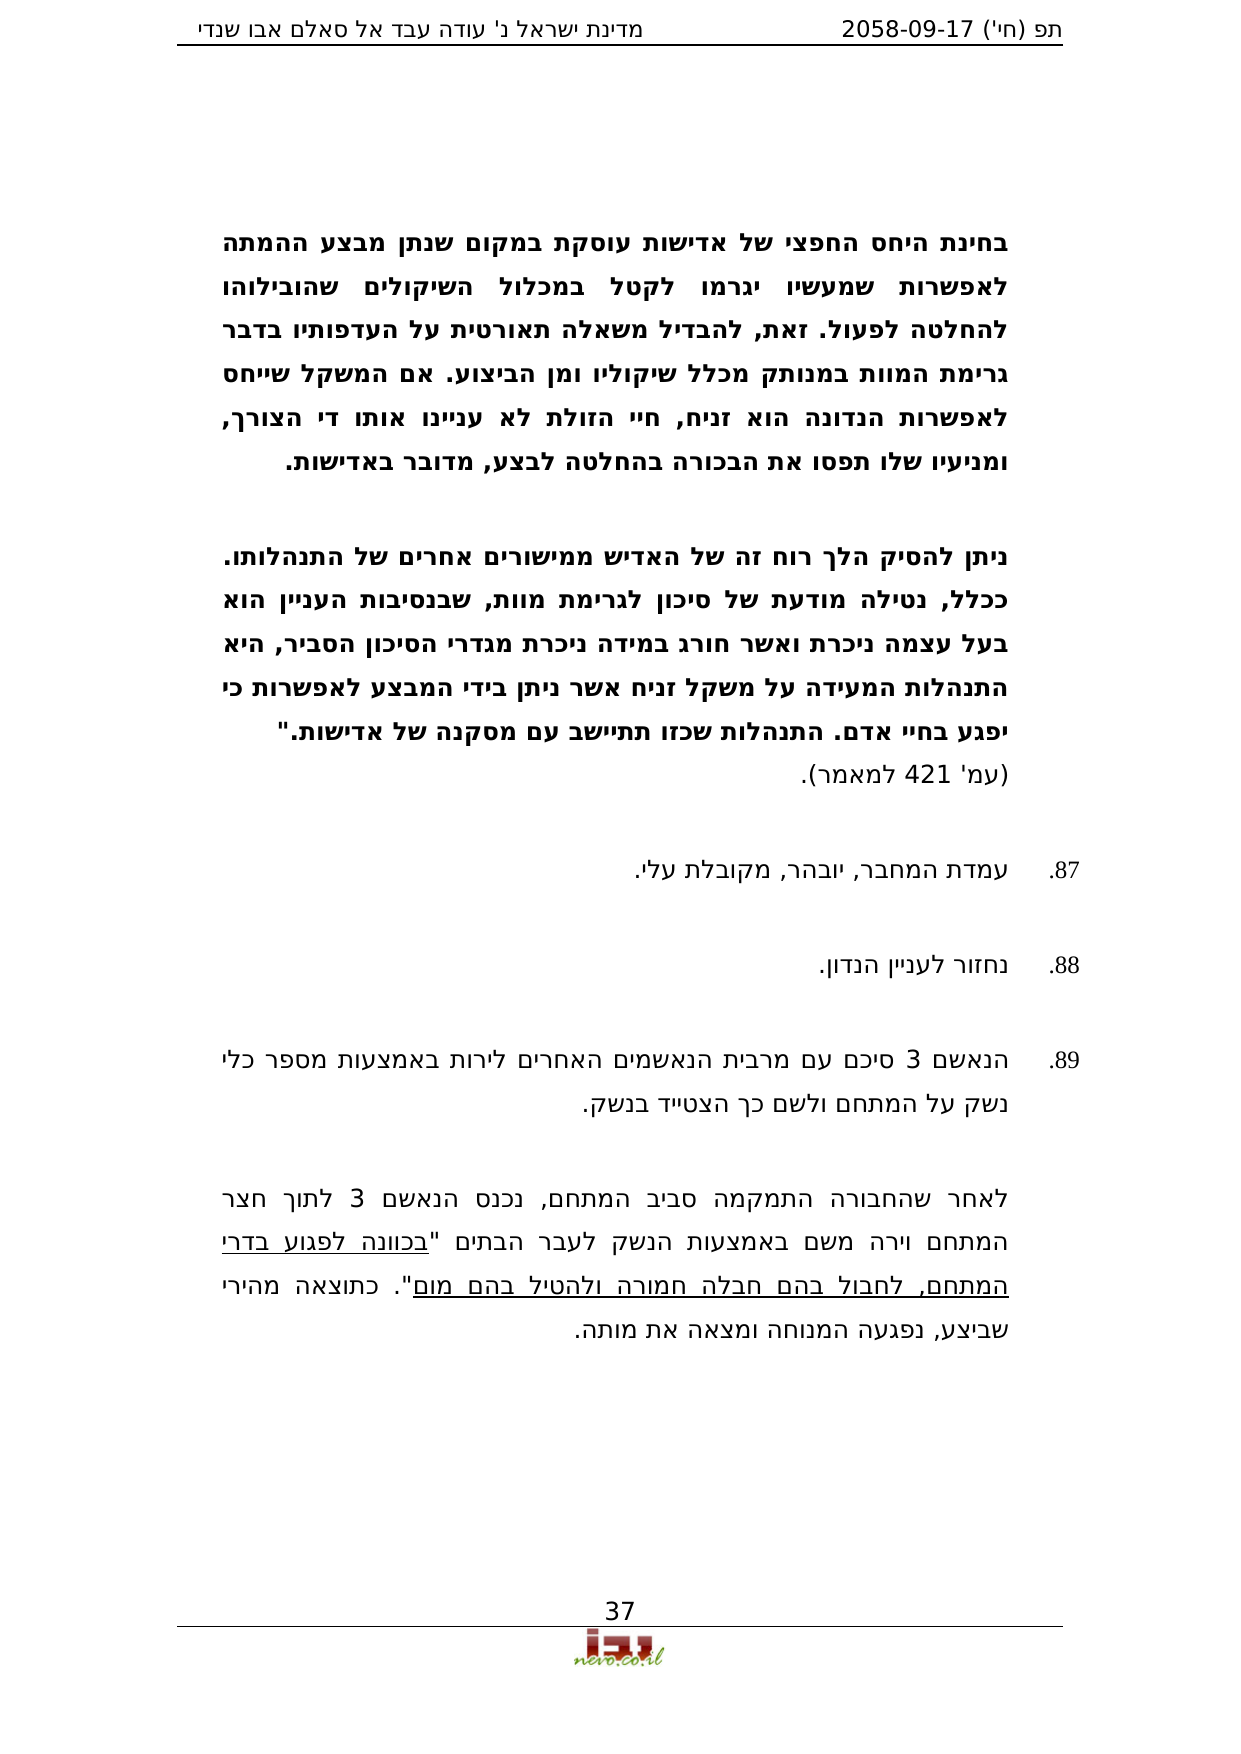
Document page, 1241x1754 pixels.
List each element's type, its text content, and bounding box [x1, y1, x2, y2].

picture [574, 1628, 666, 1667]
list נחזור לעניין הנדון. [222, 950, 1048, 979]
text (עמ' 421 למאמר). [222, 761, 1009, 790]
list לאחר שהחבורה התמקמה סביב המתחם, נכנס הנאשם 3 לתוך חצר המתחם וירה משם באמצעות הנשק לעבר הבתים "בכוונה לפגוע בדרי המתחם, לחבול בהם חבלה חמורה ולהטיל בהם מום". כתוצאה מהירי שביצע, נפגעה המנוחה ומצאה את מותה. [222, 1184, 1009, 1344]
list עמדת המחבר, יובהר, מקובלת עלי. [222, 855, 1048, 884]
text ניתן להסיק הלך רוח זה של האדיש ממישורים אחרים של התנהלותו. ככלל, נטילה מודעת של סיכון לגרימת מוות, שבנסיבות העניין הוא בעל עצמה ניכרת ואשר חורג במידה ניכרת מגדרי הסיכון הסביר, היא התנהלות המעידה על משקל זניח אשר ניתן בידי המבצע לאפשרות כי יפגע בחיי אדם. התנהלות שכזו תתיישב עם מסקנה של אדישות." [222, 542, 1009, 746]
list הנאשם 3 סיכם עם מרבית הנאשמים האחרים לירות באמצעות מספר כלי נשק על המתחם ולשם כך הצטייד בנשק. [222, 1045, 1048, 1118]
text בחינת היחס החפצי של אדישות עוסקת במקום שנתן מבצע ההמתה לאפשרות שמעשיו יגרמו לקטל במכלול השיקולים שהובילוהו להחלטה לפעול. זאת, להבדיל משאלה תאורטית על העדפותיו בדבר גרימת המוות במנותק מכלל שיקוליו ומן הביצוע. אם המשקל שייחס לאפשרות הנדונה הוא זניח, חיי הזולת לא עניינו אותו די הצורך, ומניעיו שלו תפסו את הבכורה בהחלטה לבצע, מדובר באדישות. [222, 228, 1009, 476]
